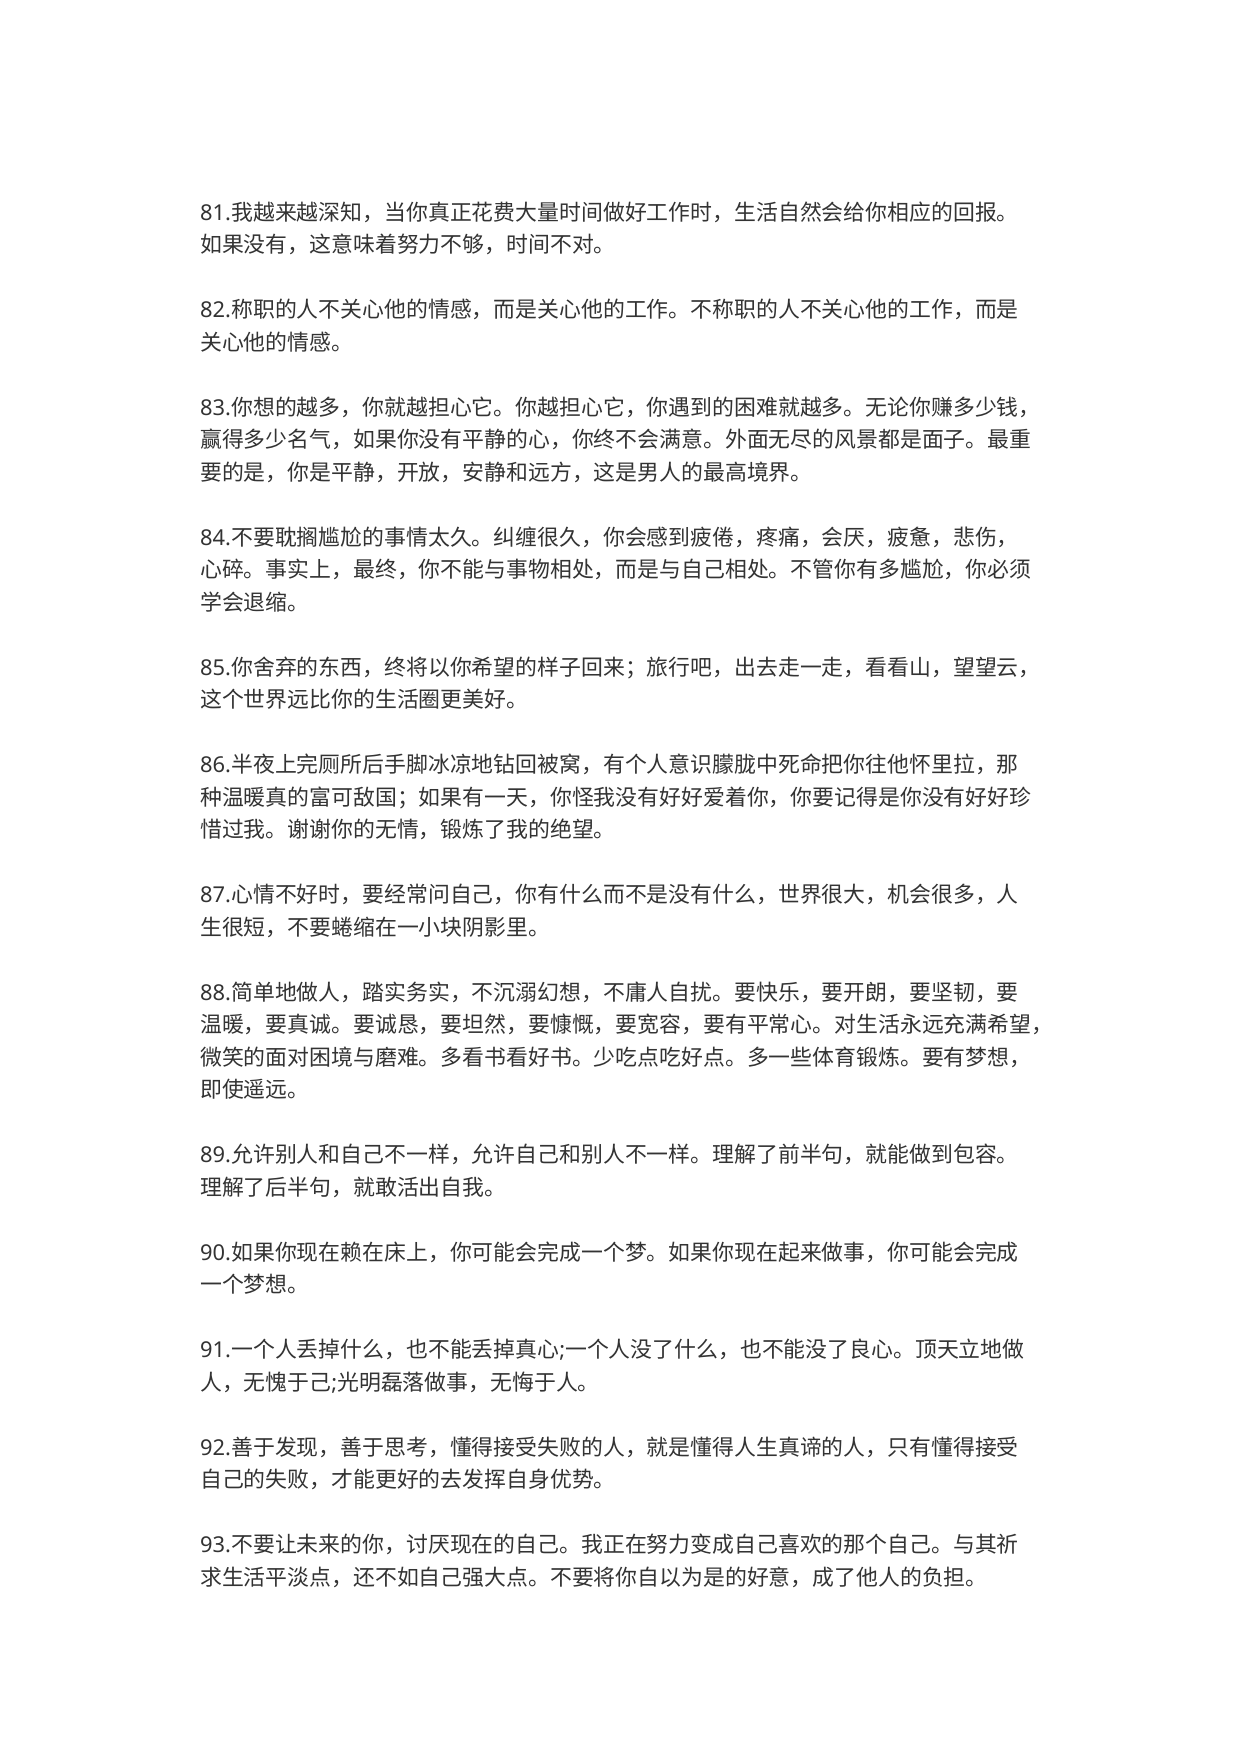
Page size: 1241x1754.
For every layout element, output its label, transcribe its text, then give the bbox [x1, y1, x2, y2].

text 93.不要让未来的你，讨厌现在的自己。我正在努力变成自己喜欢的那个自己。与其祈求生活平淡点，还不如自己强大点。不要将你自以为是的好意，成了他人的负担。 [200, 1527, 1040, 1592]
text 86.半夜上完厕所后手脚冰凉地钻回被窝，有个人意识朦胧中死命把你往他怀里拉，那种温暖真的富可敌国；如果有一天，你怪我没有好好爱着你，你要记得是你没有好好珍惜过我。谢谢你的无情，锻炼了我的绝望。 [200, 747, 1040, 844]
text 83.你想的越多，你就越担心它。你越担心它，你遇到的困难就越多。无论你赚多少钱，赢得多少名气，如果你没有平静的心，你终不会满意。外面无尽的风景都是面子。最重要的是，你是平静，开放，安静和远方，这是男人的最高境界。 [200, 389, 1040, 487]
text 88.简单地做人，踏实务实，不沉溺幻想，不庸人自扰。要快乐，要开朗，要坚韧，要温暖，要真诚。要诚恳，要坦然，要慷慨，要宽容，要有平常心。对生活永远充满希望，微笑的面对困境与磨难。多看书看好书。少吃点吃好点。多一些体育锻炼。要有梦想，即使遥远。 [200, 1039, 1040, 1104]
text 84.不要耽搁尴尬的事情太久。纠缠很久，你会感到疲倦，疼痛，会厌，疲惫，悲伤，心碎。事实上，最终，你不能与事物相处，而是与自己相处。不管你有多尴尬，你必须学会退缩。 [200, 519, 1040, 617]
text 89.允许别人和自己不一样，允许自己和别人不一样。理解了前半句，就能做到包容。理解了后半句，就敢活出自我。 [200, 1137, 1040, 1202]
text 85.你舍弃的东西，终将以你希望的样子回来；旅行吧，出去走一走，看看山，望望云，这个世界远比你的生活圈更美好。 [200, 649, 1040, 714]
text 92.善于发现，善于思考，懂得接受失败的人，就是懂得人生真谛的人，只有懂得接受自己的失败，才能更好的去发挥自身优势。 [200, 1429, 1040, 1494]
text 88.简单地做人，踏实务实，不沉溺幻想，不庸人自扰。要快乐，要开朗，要坚韧，要温暖，要真诚。要诚恳，要坦然，要慷慨，要宽容，要有平常心。对生活永远充满希望，微笑的面对困境与磨难。多看书看好书。少吃点吃好点。多一些体育锻炼。要有梦想，即使遥远。 [200, 974, 1040, 1008]
text 81.我越来越深知，当你真正花费大量时间做好工作时，生活自然会给你相应的回报。如果没有，这意味着努力不够，时间不对。 [200, 194, 1040, 259]
text 91.一个人丢掉什么，也不能丢掉真心;一个人没了什么，也不能没了良心。顶天立地做人，无愧于己;光明磊落做事，无悔于人。 [200, 1332, 1040, 1397]
text 82.称职的人不关心他的情感，而是关心他的工作。不称职的人不关心他的工作，而是关心他的情感。 [200, 292, 1040, 357]
text 87.心情不好时，要经常问自己，你有什么而不是没有什么，世界很大，机会很多，人生很短，不要蜷缩在一小块阴影里。 [200, 877, 1040, 942]
text 90.如果你现在赖在床上，你可能会完成一个梦。如果你现在起来做事，你可能会完成一个梦想。 [200, 1234, 1040, 1299]
